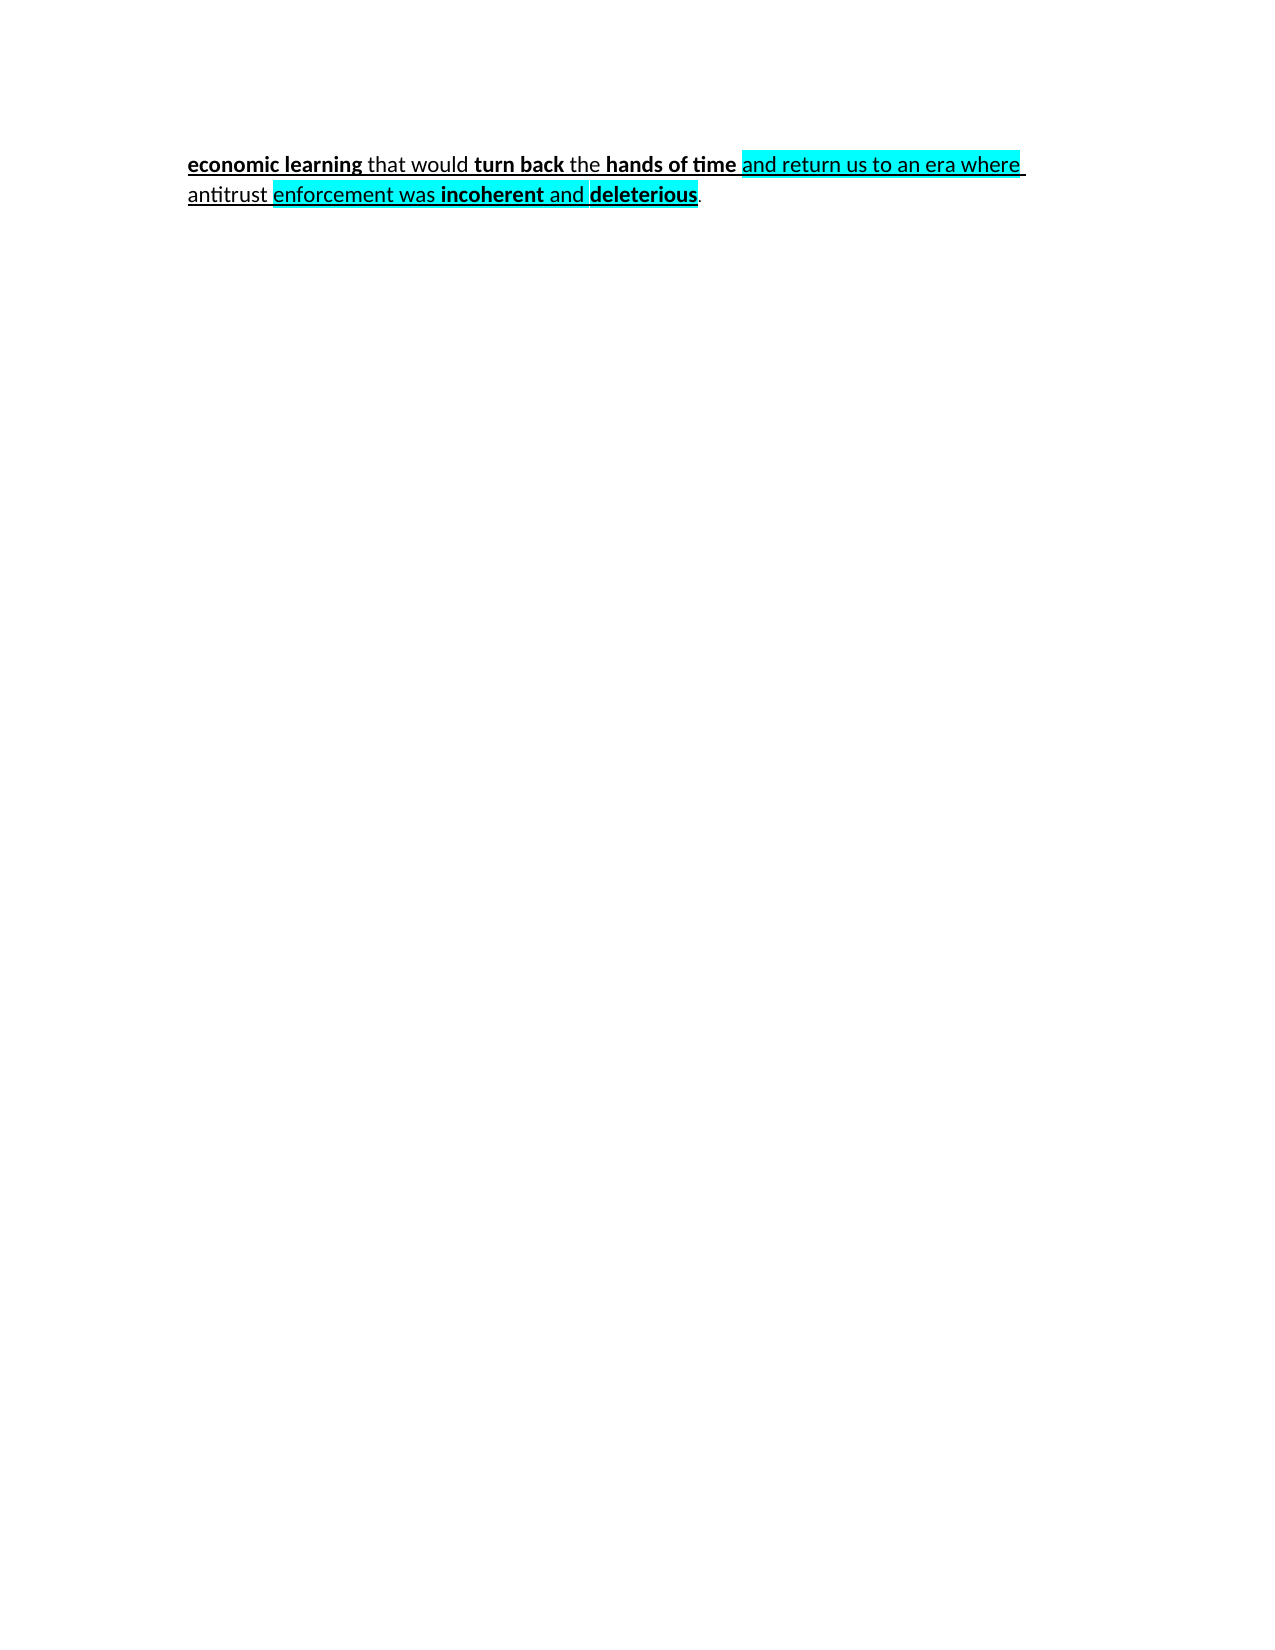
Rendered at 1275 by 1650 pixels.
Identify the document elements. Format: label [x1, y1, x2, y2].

text [187, 150, 1087, 208]
